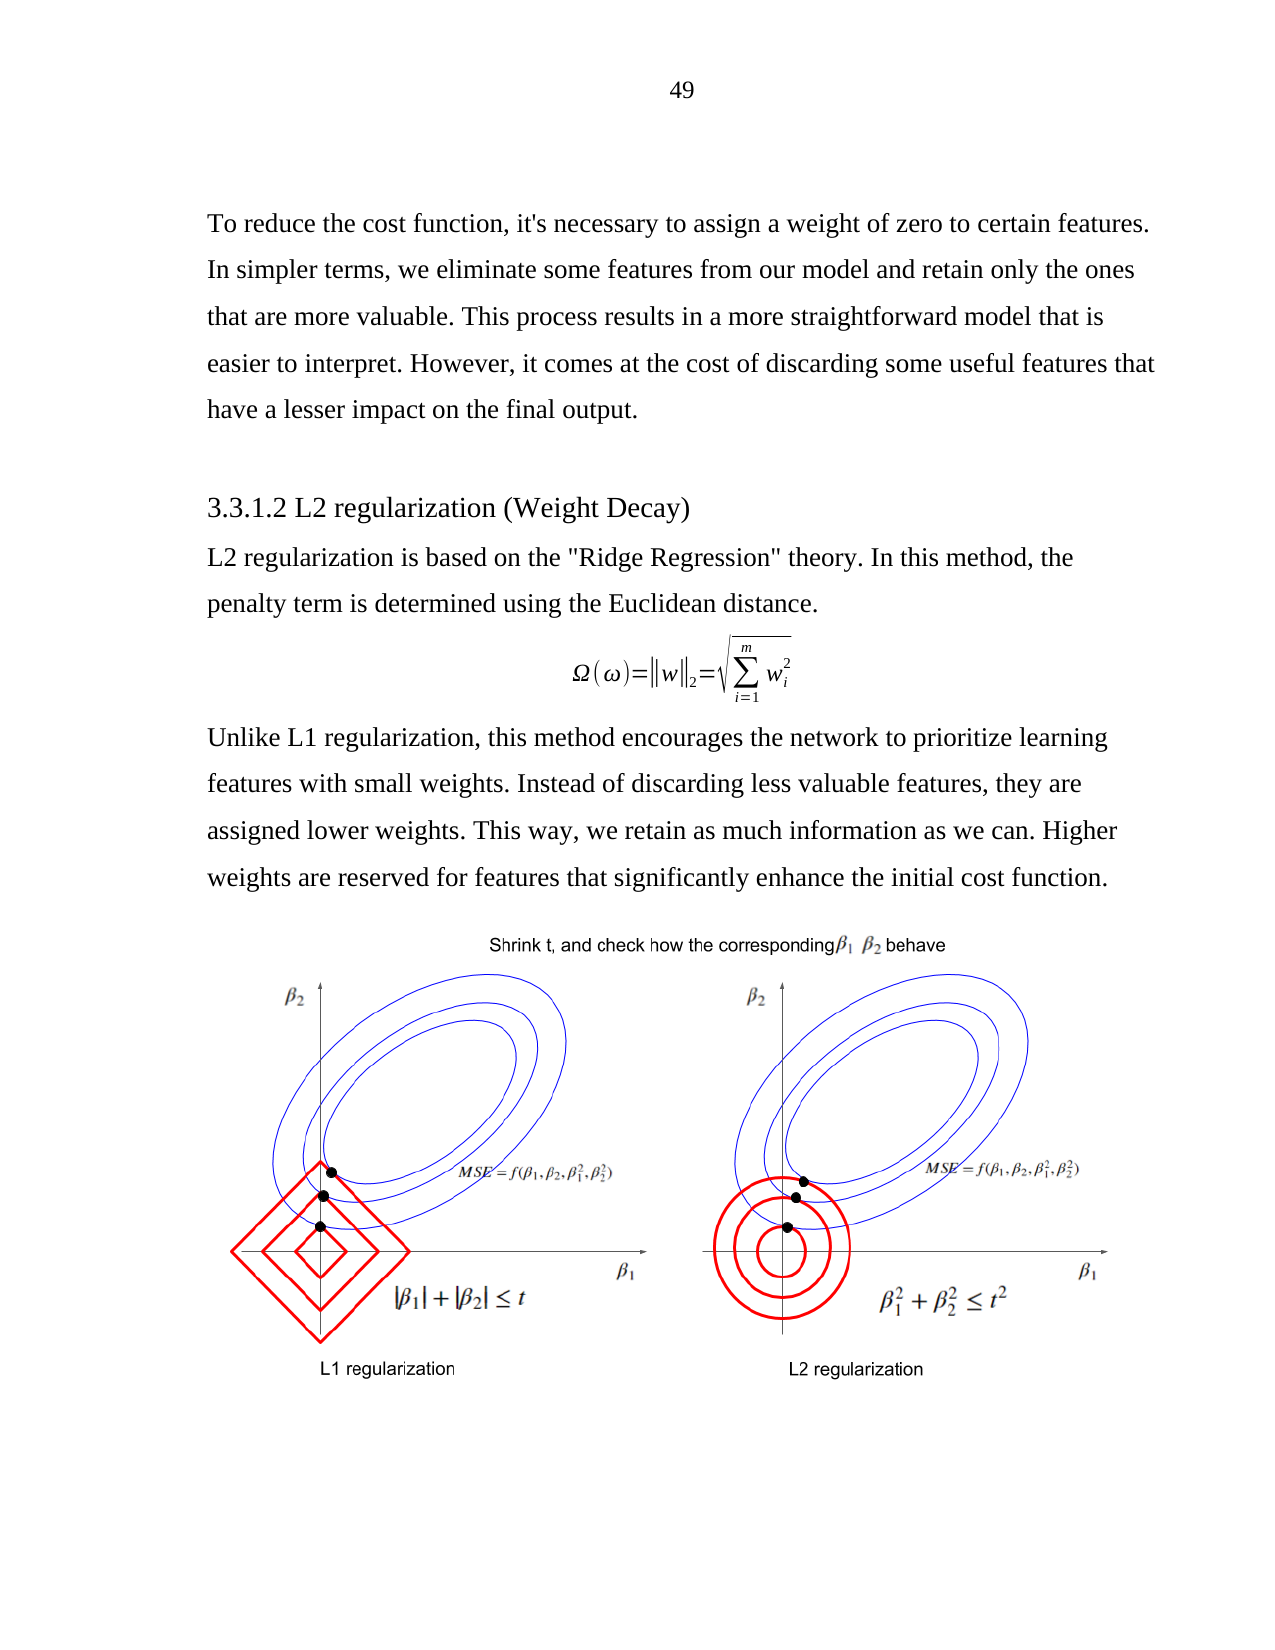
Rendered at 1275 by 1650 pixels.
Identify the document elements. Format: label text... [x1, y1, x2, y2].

text 3.3.1.2 L2 regularization (Weight Decay) [207, 490, 1157, 524]
text L2 regularization is based on the "Ridge Regression" theory. In this method, the penalty term is determined using the Euclidean distance. [207, 541, 1157, 618]
text Unlike L1 regularization, this method encourages the network to prioritize learning features with small weights. Instead of discarding less valuable features, they are assigned lower weights. This way, we retain as much information as we can. Higher weights are reserved for features that significantly enhance the initial cost function. [207, 721, 1157, 892]
text To reduce the cost function, it's necessary to assign a weight of zero to certain features. In simpler terms, we eliminate some features from our model and retain only the ones that are more valuable. This process results in a more straightforward model that is easier to interpret. However, it comes at the cost of discarding some useful features that have a lesser impact on the final output. [207, 207, 1157, 424]
picture [206, 907, 1147, 1437]
